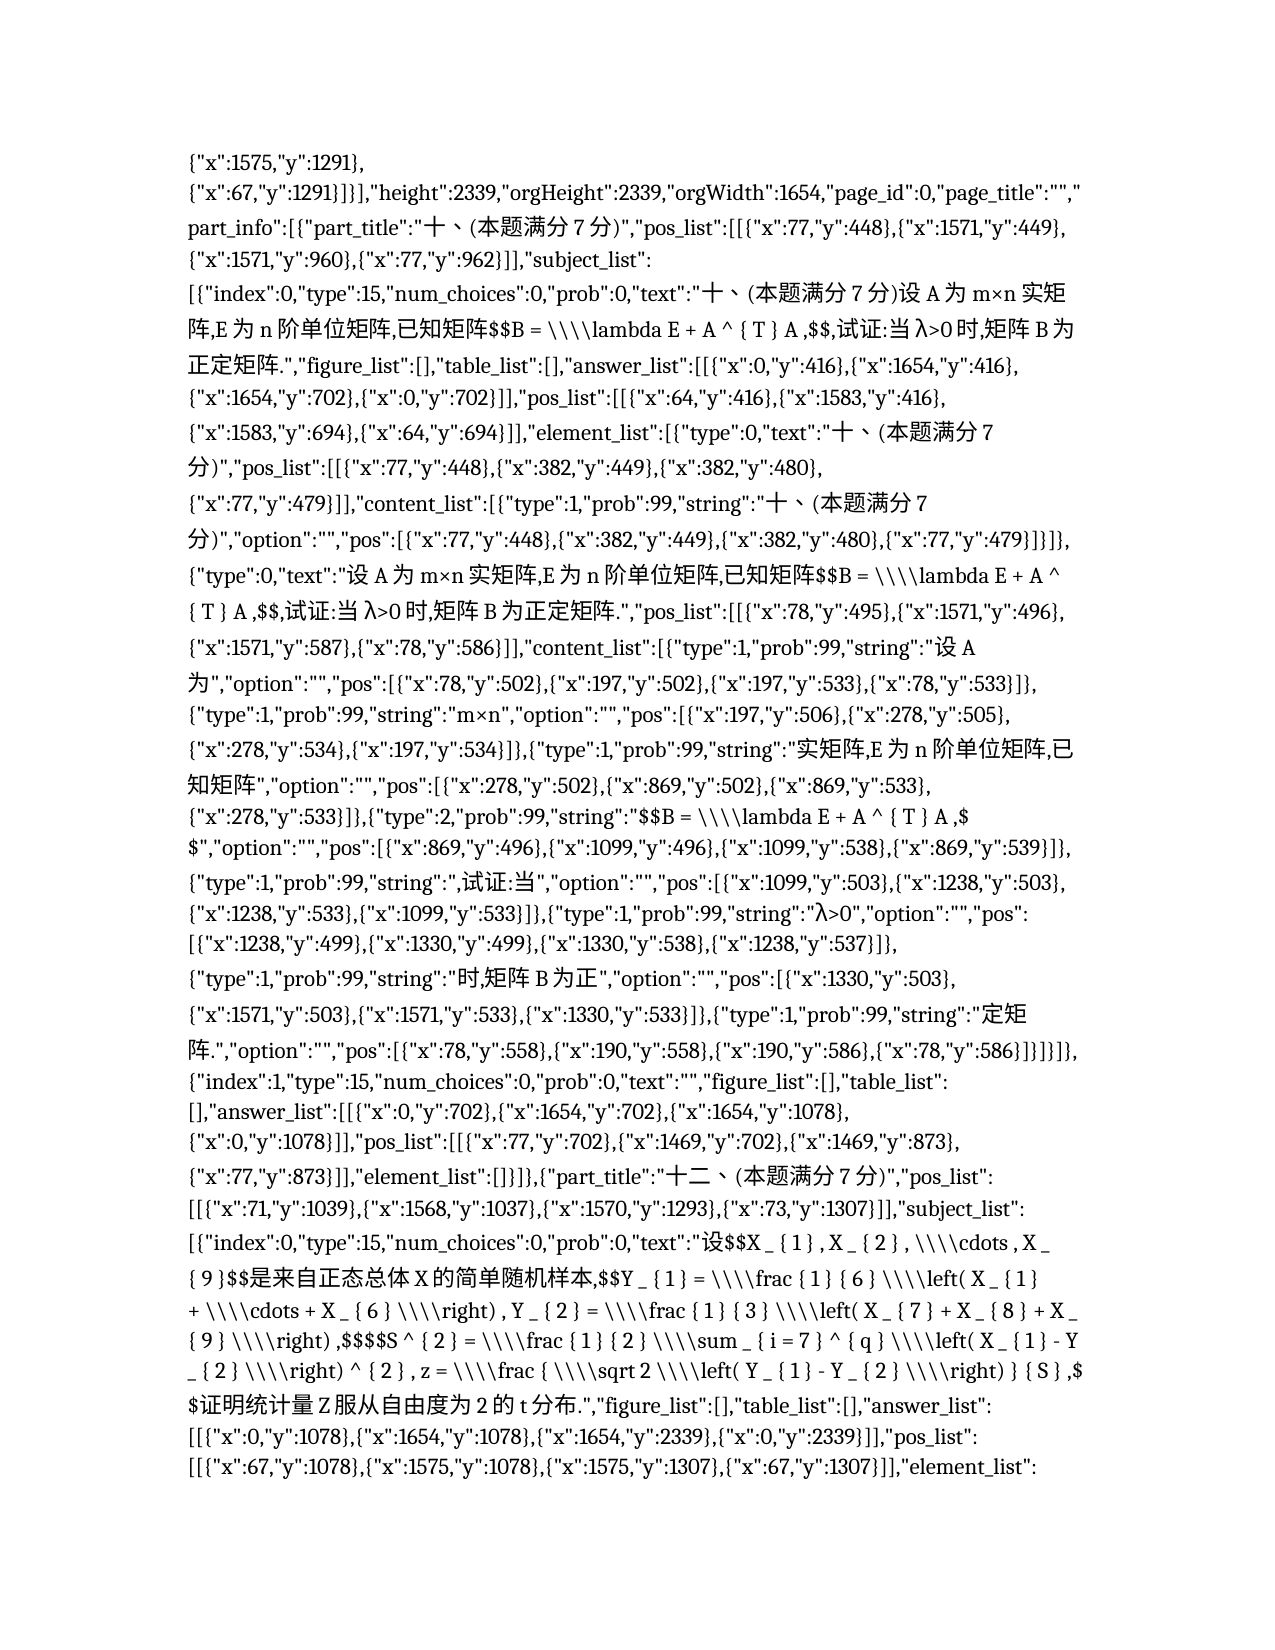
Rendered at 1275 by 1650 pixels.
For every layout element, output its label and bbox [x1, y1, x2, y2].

text [187, 150, 1087, 1481]
